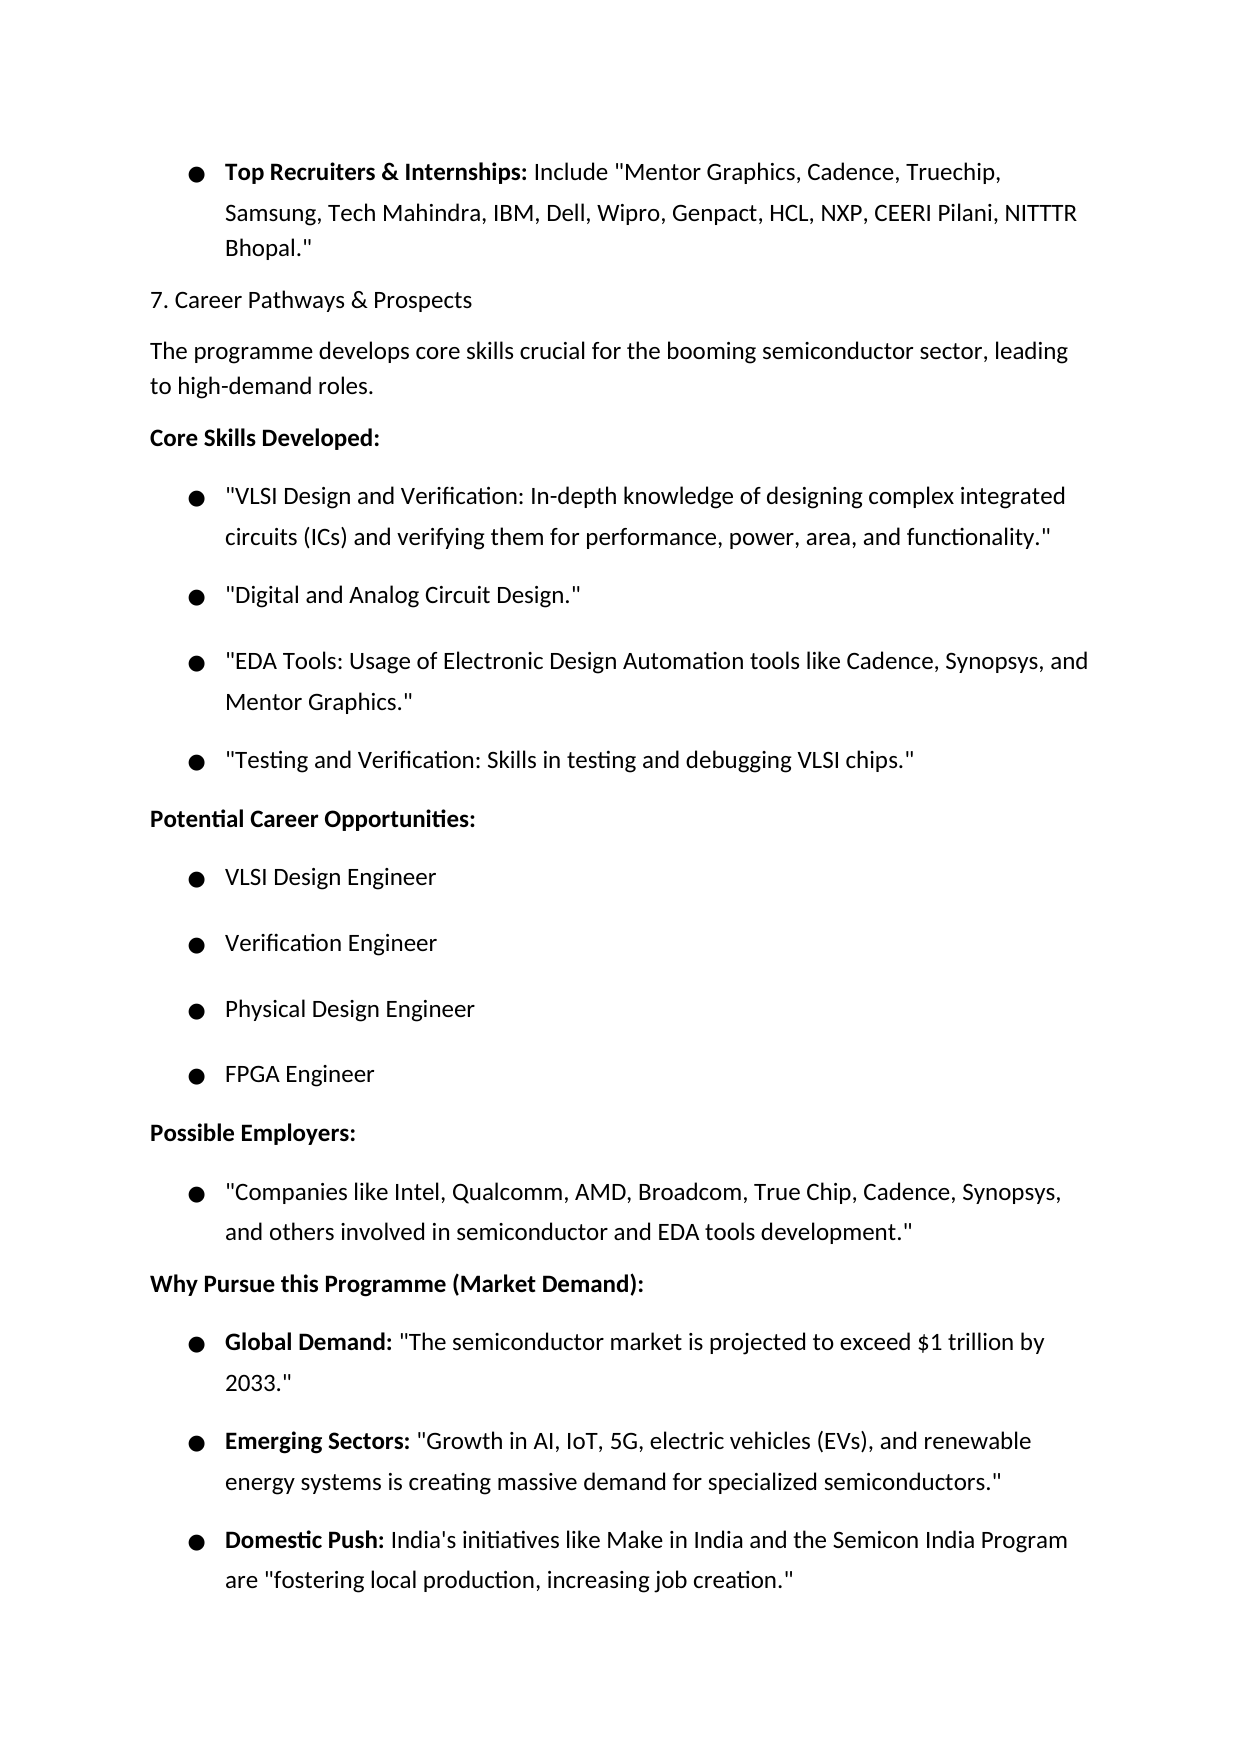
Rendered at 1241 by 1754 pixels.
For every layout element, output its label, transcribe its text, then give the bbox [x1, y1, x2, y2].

list "Companies like Intel, Qualcomm, AMD, Broadcom, True Chip, Cadence, Synopsys, and others involved in semiconductor and EDA tools development." [187, 1169, 1090, 1247]
text Potential Career Opportunities: [150, 803, 1090, 833]
list Verification Engineer [187, 920, 1090, 963]
list Top Recruiters & Internships: Include "Mentor Graphics, Cadence, Truechip, Samsung, Tech Mahindra, IBM, Dell, Wipro, Genpact, HCL, NXP, CEERI Pilani, NITTTR Bhopal." [187, 150, 1090, 263]
list FPGA Engineer [187, 1052, 1090, 1094]
text Why Pursue this Programme (Market Demand): [150, 1268, 1090, 1299]
list "EDA Tools: Usage of Electronic Design Automation tools like Cadence, Synopsys, and Mentor Graphics." [187, 638, 1090, 716]
list Emerging Sectors: "Growth in AI, IoT, 5G, electric vehicles (EVs), and renewable energy systems is creating massive demand for specialized semiconductors." [187, 1419, 1090, 1496]
list Global Demand: "The semiconductor market is projected to exceed $1 trillion by 2033." [187, 1320, 1090, 1397]
list "Digital and Analog Circuit Design." [187, 573, 1090, 615]
list "VLSI Design and Verification: In-depth knowledge of designing complex integrated circuits (ICs) and verifying them for performance, power, area, and functionality." [187, 474, 1090, 552]
list "Testing and Verification: Skills in testing and debugging VLSI chips." [187, 737, 1090, 780]
list Physical Design Engineer [187, 986, 1090, 1029]
list VLSI Design Engineer [187, 855, 1090, 897]
text The programme develops core skills crucial for the booming semiconductor sector, leading to high-demand roles. [150, 336, 1090, 401]
text Core Skills Developed: [150, 422, 1090, 453]
text 7. Career Pathways & Prospects [150, 284, 1090, 314]
list Domestic Push: India's initiatives like Make in India and the Semicon India Program are "fostering local production, increasing job creation." [187, 1517, 1090, 1595]
text Possible Employers: [150, 1118, 1090, 1148]
